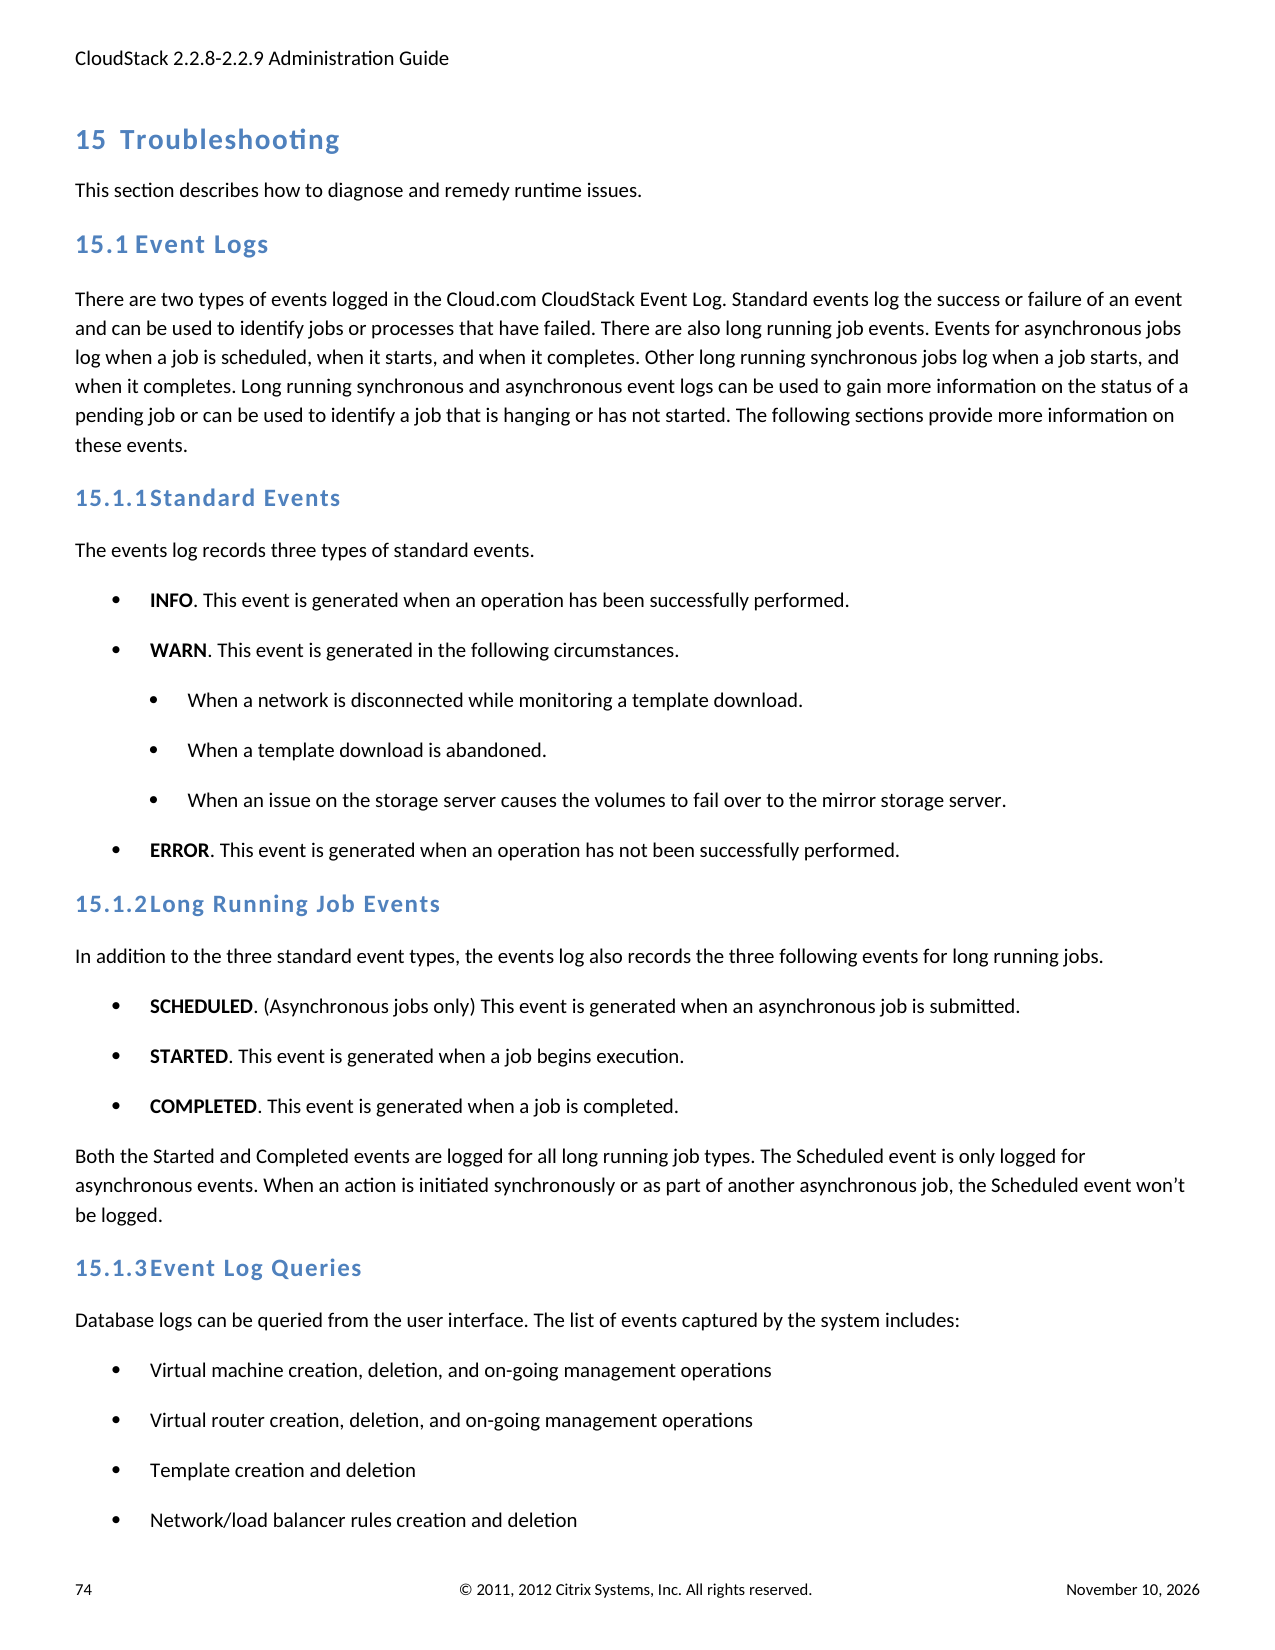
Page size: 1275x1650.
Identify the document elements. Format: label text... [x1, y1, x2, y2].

text This section describes how to diagnose and remedy runtime issues. [75, 177, 1200, 203]
list When an issue on the storage server causes the volumes to fail over to the mirror storage server. [150, 788, 1200, 813]
subtitle Troubleshooting [75, 121, 1200, 156]
text There are two types of events logged in the Cloud.com CloudStack Event Log. Standard events log the success or failure of an event and can be used to identify jobs or processes that have failed. There are also long running job events. Events for asynchronous jobs log when a job is scheduled, when it starts, and when it completes. Other long running synchronous jobs log when a job starts, and when it completes. Long running synchronous and asynchronous event logs can be used to gain more information on the status of a pending job or can be used to identify a job that is hanging or has not started. The following sections provide more information on these events. [75, 286, 1200, 457]
text In addition to the three standard event types, the events log also records the three following events for long running jobs. [75, 943, 1200, 969]
list SCHEDULED. (Asynchronous jobs only) This event is generated when an asynchronous job is submitted. [112, 993, 1200, 1019]
list INFO. This event is generated when an operation has been successfully performed. [112, 588, 1200, 613]
subtitle Event Logs [75, 227, 1200, 260]
list Virtual router creation, deletion, and on-going management operations [112, 1408, 1200, 1433]
subtitle Standard Events [75, 482, 1200, 512]
subtitle Event Log Queries [75, 1252, 1200, 1282]
list When a template download is abandoned. [150, 738, 1200, 763]
text Both the Started and Completed events are logged for all long running job types. The Scheduled event is only logged for asynchronous events. When an action is initiated synchronously or as part of another asynchronous job, the Scheduled event won’t be logged. [75, 1143, 1200, 1227]
list ERROR. This event is generated when an operation has not been successfully performed. [112, 838, 1200, 863]
list WARN. This event is generated in the following circumstances. [112, 638, 1200, 663]
list When a network is disconnected while monitoring a template download. [150, 688, 1200, 713]
list COMPLETED. This event is generated when a job is completed. [112, 1093, 1200, 1119]
list STARTED. This event is generated when a job begins execution. [112, 1043, 1200, 1069]
list Network/load balancer rules creation and deletion [112, 1508, 1200, 1533]
list Template creation and deletion [112, 1458, 1200, 1483]
subtitle Long Running Job Events [75, 888, 1200, 918]
text The events log records three types of standard events. [75, 538, 1200, 563]
text Database logs can be queried from the user interface. The list of events captured by the system includes: [75, 1308, 1200, 1333]
list Virtual machine creation, deletion, and on-going management operations [112, 1358, 1200, 1383]
